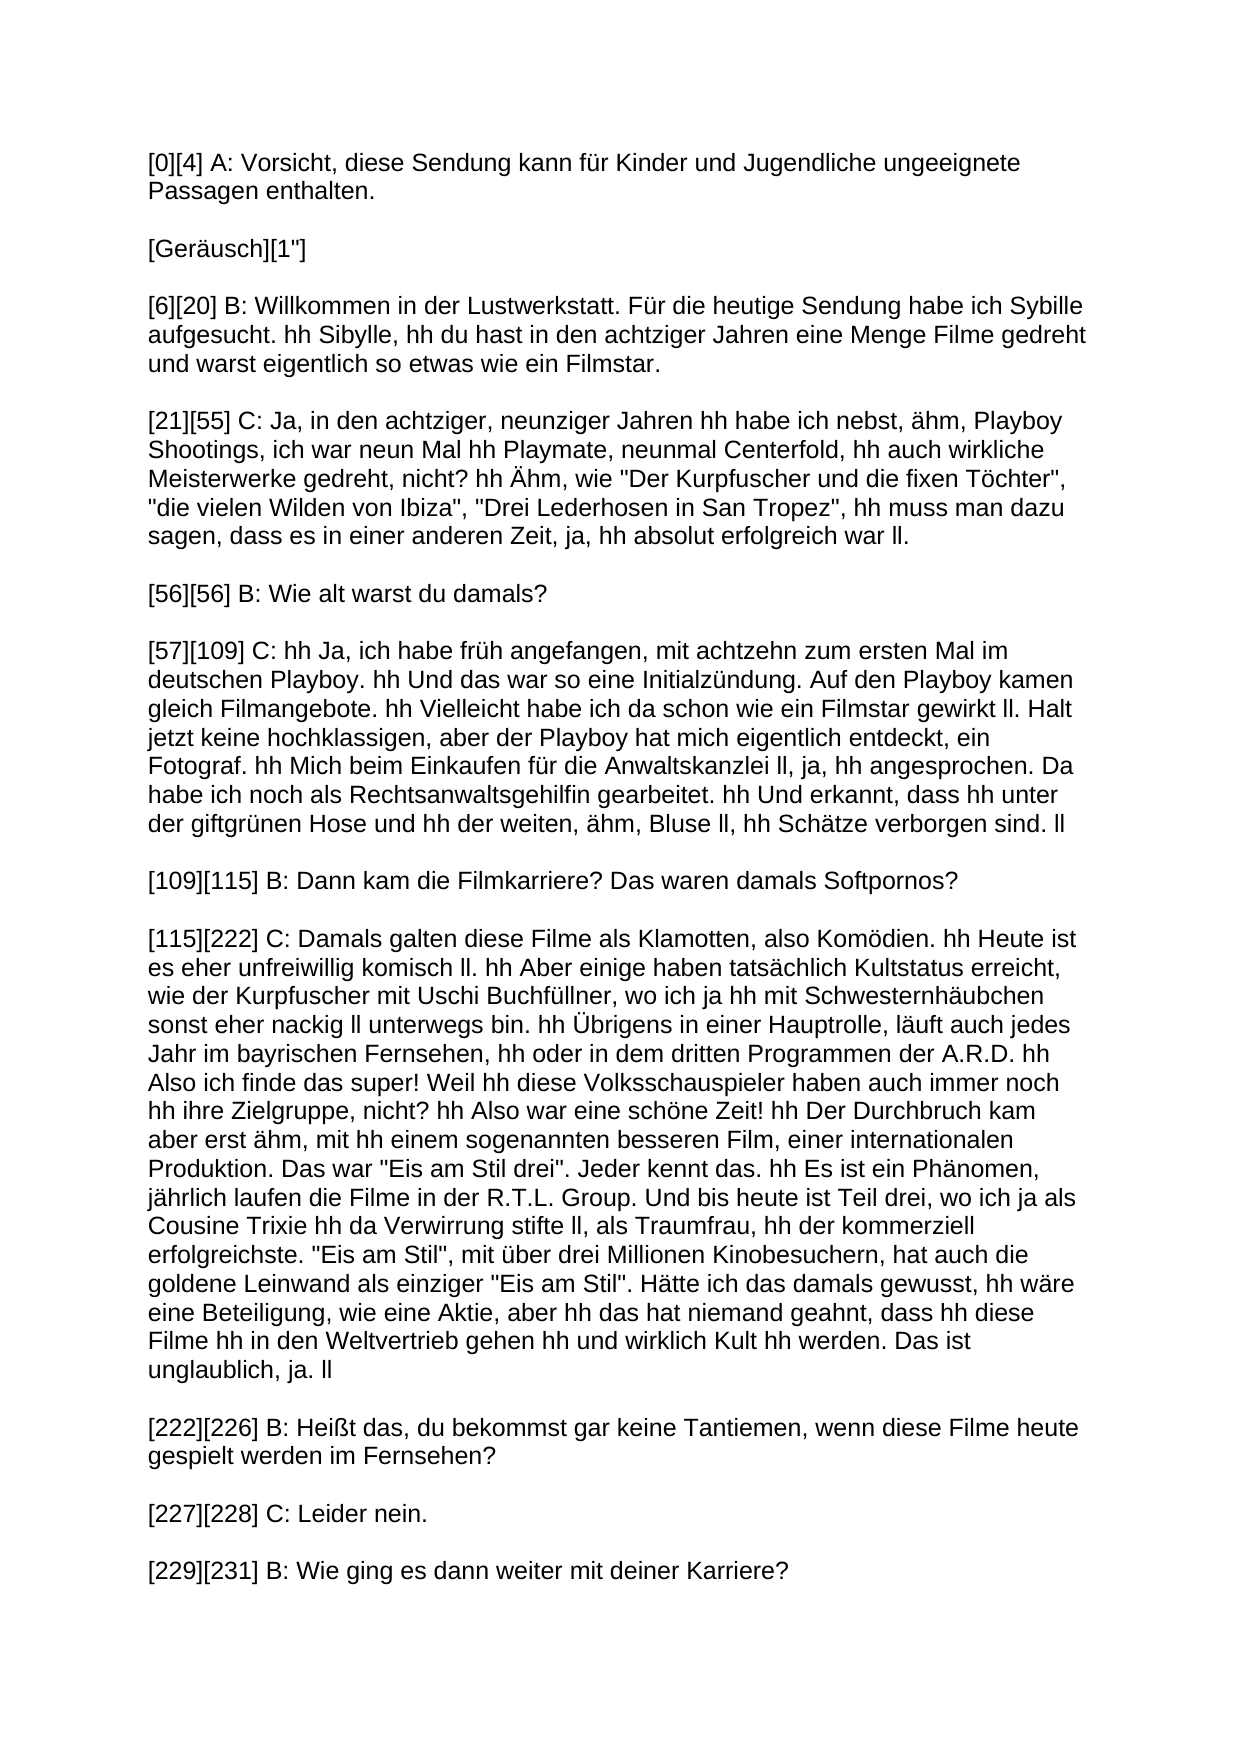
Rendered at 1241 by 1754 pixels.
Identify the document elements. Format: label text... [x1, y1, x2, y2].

text [109][115] B: Dann kam die Filmkarriere? Das waren damals Softpornos? [148, 866, 1093, 895]
text [0][4] A: Vorsicht, diese Sendung kann für Kinder und Jugendliche ungeeignete Passagen enthalten. [148, 148, 1093, 205]
text [229][231] B: Wie ging es dann weiter mit deiner Karriere? [148, 1556, 1093, 1585]
text [6][20] B: Willkommen in der Lustwerkstatt. Für die heutige Sendung habe ich Sybille aufgesucht. hh Sibylle, hh du hast in den achtziger Jahren eine Menge Filme gedreht und warst eigentlich so etwas wie ein Filmstar. [148, 291, 1093, 378]
text [57][109] C: hh Ja, ich habe früh angefangen, mit achtzehn zum ersten Mal im deutschen Playboy. hh Und das war so eine Initialzündung. Auf den Playboy kamen gleich Filmangebote. hh Vielleicht habe ich da schon wie ein Filmstar gewirkt ll. Halt jetzt keine hochklassigen, aber der Playboy hat mich eigentlich entdeckt, ein Fotograf. hh Mich beim Einkaufen für die Anwaltskanzlei ll, ja, hh angesprochen. Da habe ich noch als Rechtsanwaltsgehilfin gearbeitet. hh Und erkannt, dass hh unter der giftgrünen Hose und hh der weiten, ähm, Bluse ll, hh Schätze verborgen sind. ll [148, 636, 1093, 838]
text [115][222] C: Damals galten diese Filme als Klamotten, also Komödien. hh Heute ist es eher unfreiwillig komisch ll. hh Aber einige haben tatsächlich Kultstatus erreicht, wie der Kurpfuscher mit Uschi Buchfüllner, wo ich ja hh mit Schwesternhäubchen sonst eher nackig ll unterwegs bin. hh Übrigens in einer Hauptrolle, läuft auch jedes Jahr im bayrischen Fernsehen, hh oder in dem dritten Programmen der A.R.D. hh Also ich finde das super! Weil hh diese Volksschauspieler haben auch immer noch hh ihre Zielgruppe, nicht? hh Also war eine schöne Zeit! hh Der Durchbruch kam aber erst ähm, mit hh einem sogenannten besseren Film, einer internationalen Produktion. Das war "Eis am Stil drei". Jeder kennt das. hh Es ist ein Phänomen, jährlich laufen die Filme in der R.T.L. Group. Und bis heute ist Teil drei, wo ich ja als Cousine Trixie hh da Verwirrung stifte ll, als Traumfrau, hh der kommerziell erfolgreichste. "Eis am Stil", mit über drei Millionen Kinobesuchern, hat auch die goldene Leinwand als einziger "Eis am Stil". Hätte ich das damals gewusst, hh wäre eine Beteiligung, wie eine Aktie, aber hh das hat niemand geahnt, dass hh diese Filme hh in den Weltvertrieb gehen hh und wirklich Kult hh werden. Das ist unglaublich, ja. ll [148, 924, 1093, 1384]
text [21][55] C: Ja, in den achtziger, neunziger Jahren hh habe ich nebst, ähm, Playboy Shootings, ich war neun Mal hh Playmate, neunmal Centerfold, hh auch wirkliche Meisterwerke gedreht, nicht? hh Ähm, wie "Der Kurpfuscher und die fixen Töchter", "die vielen Wilden von Ibiza", "Drei Lederhosen in San Tropez", hh muss man dazu sagen, dass es in einer anderen Zeit, ja, hh absolut erfolgreich war ll. [148, 406, 1093, 550]
text [227][228] C: Leider nein. [148, 1499, 1093, 1528]
text [Geräusch][1"] [148, 234, 1093, 263]
text [222][226] B: Heißt das, du bekommst gar keine Tantiemen, wenn diese Filme heute gespielt werden im Fernsehen? [148, 1413, 1093, 1470]
text [56][56] B: Wie alt warst du damals? [148, 579, 1093, 608]
